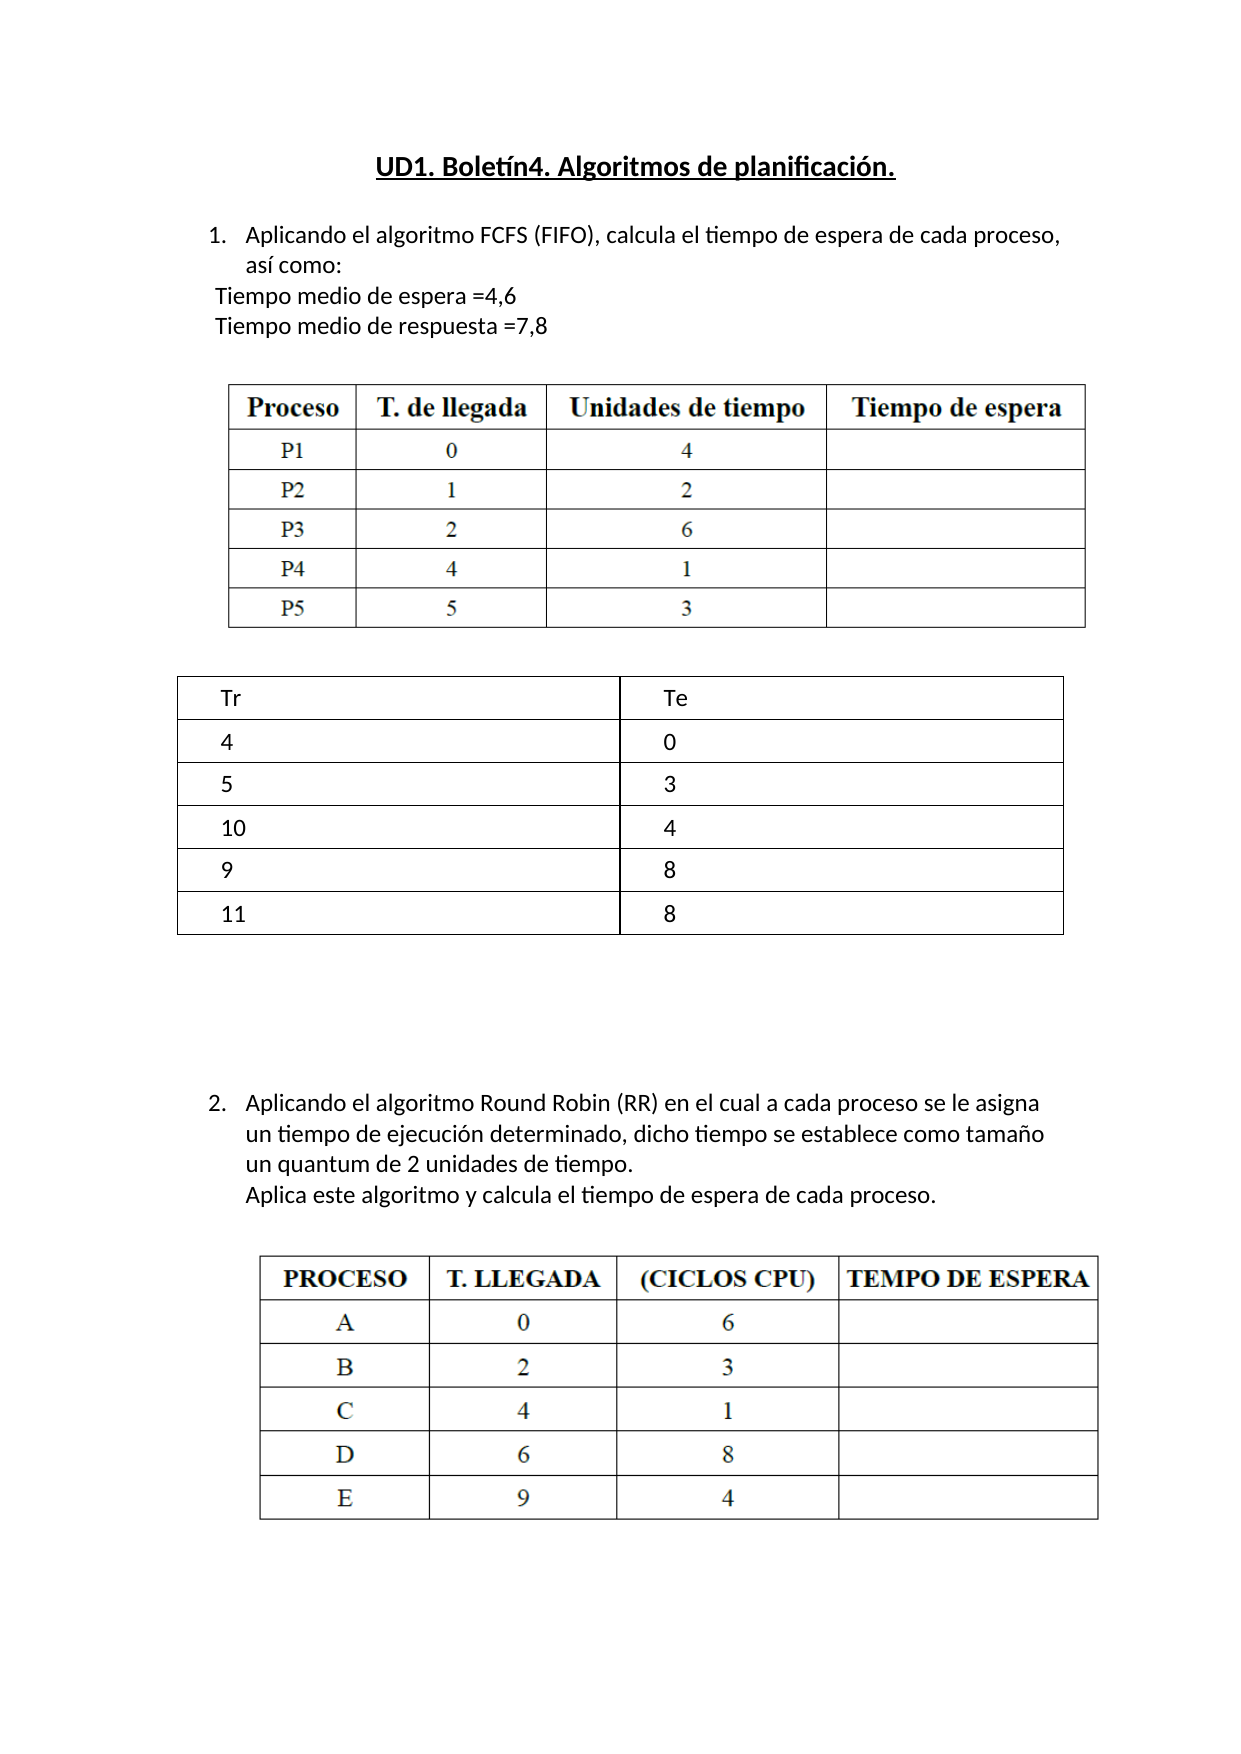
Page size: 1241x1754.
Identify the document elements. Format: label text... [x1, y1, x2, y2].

table_cell 8 [621, 892, 1063, 934]
table_cell 4 [178, 720, 619, 762]
list UD1. Boletín4. Algoritmos de planificación. [208, 148, 1063, 183]
table_cell 10 [178, 806, 619, 848]
list Aplicando el algoritmo FCFS (FIFO), calcula el tiempo de espera de cada proceso, así como: [208, 219, 1063, 280]
table_cell 5 [178, 763, 619, 805]
text Tiempo medio de respuesta =7,8 [215, 310, 1063, 341]
table_cell 0 [621, 720, 1063, 762]
table_header Tr [178, 677, 619, 719]
table_header Te [621, 677, 1063, 719]
table_cell 9 [178, 849, 619, 891]
text Tiempo medio de espera =4,6 [215, 280, 1063, 310]
list Aplica este algoritmo y calcula el tiempo de espera de cada proceso. [245, 1179, 1063, 1210]
table_cell 11 [178, 892, 619, 934]
table_cell 8 [621, 849, 1063, 891]
table_cell 3 [621, 763, 1063, 805]
table_cell 4 [621, 806, 1063, 848]
list Aplicando el algoritmo Round Robin (RR) en el cual a cada proceso se le asigna un tiempo de ejecución determinado, dicho tiempo se establece como tamaño un quantum de 2 unidades de tiempo. [208, 1088, 1063, 1179]
